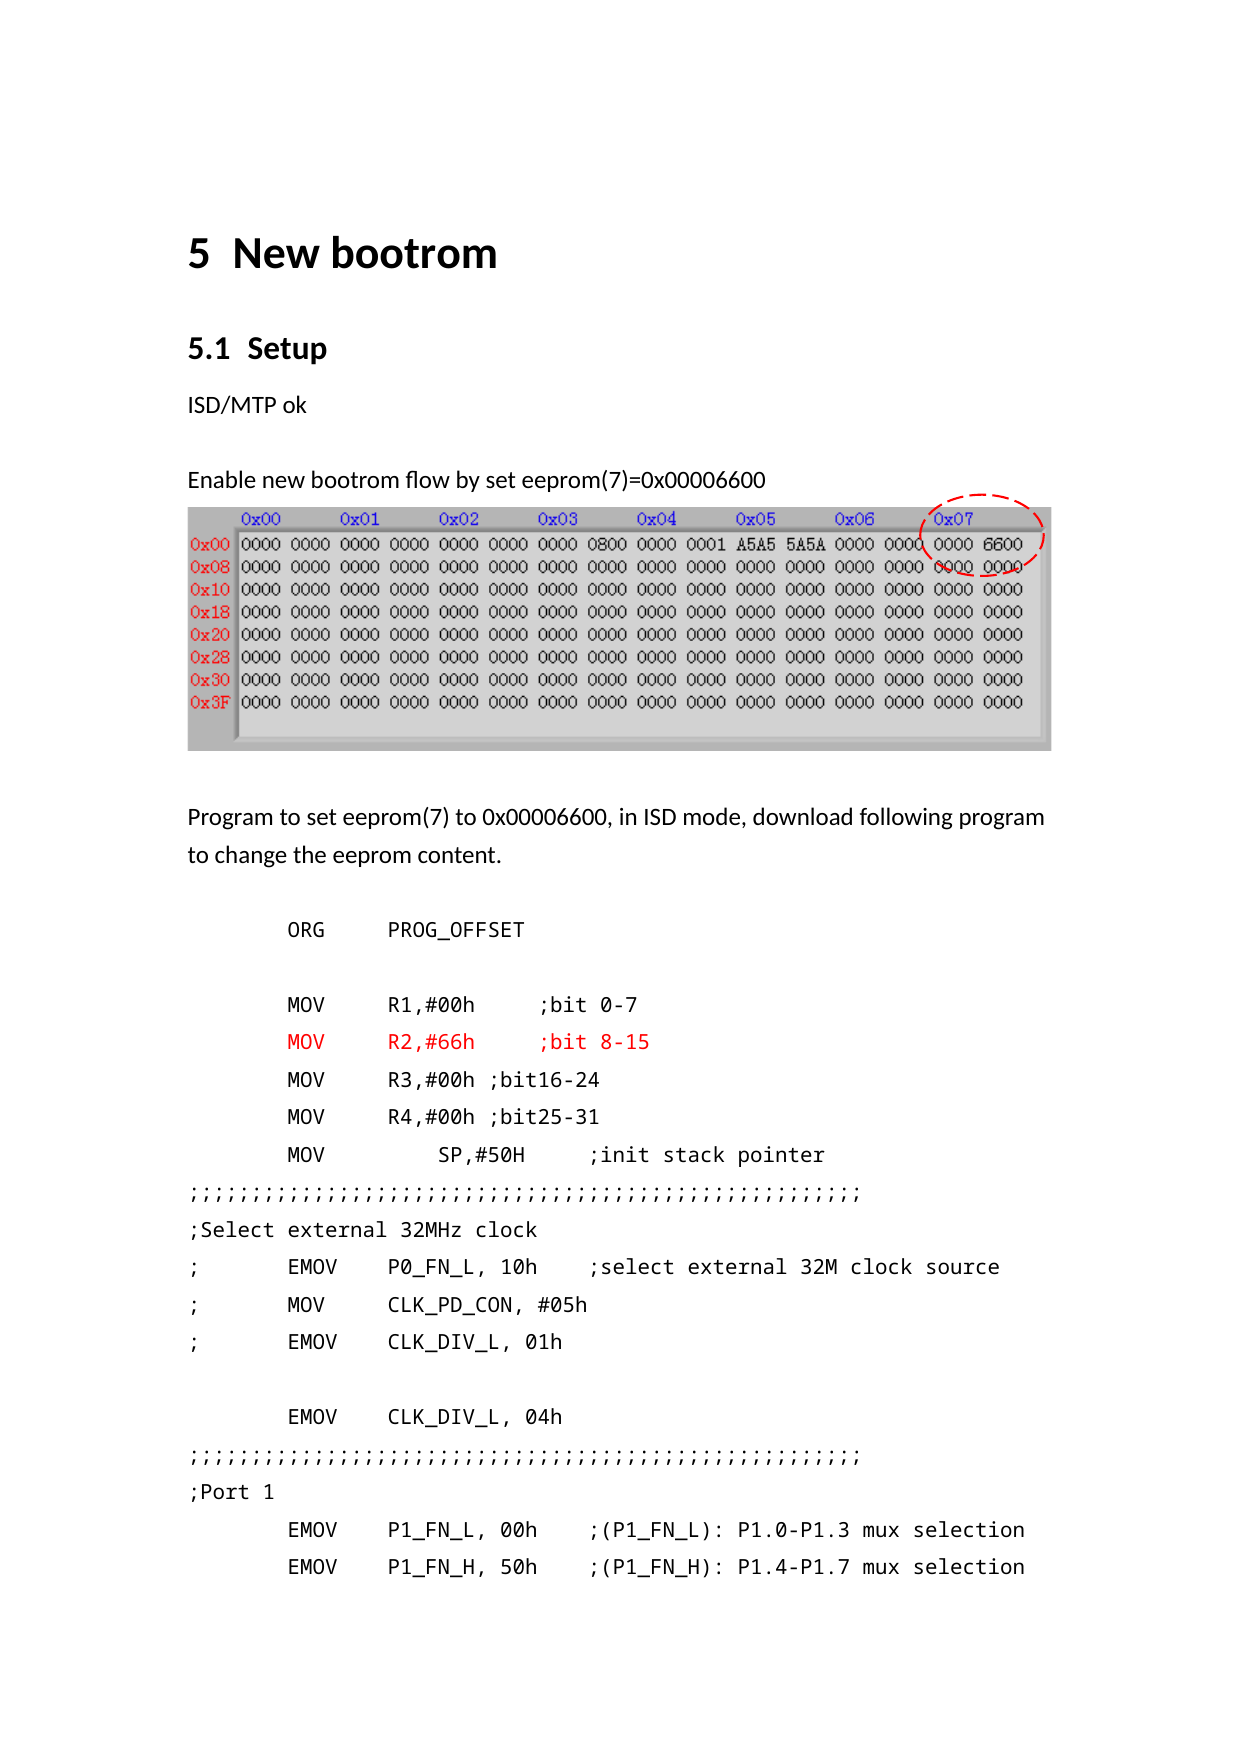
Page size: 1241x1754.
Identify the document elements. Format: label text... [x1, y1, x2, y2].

text ISD/MTP ok [187, 385, 1053, 423]
text MOV R2,#66h ;bit 8-15 [187, 1023, 1053, 1060]
picture [187, 507, 1052, 751]
text MOV R4,#00h ;bit25-31 [187, 1098, 1053, 1135]
text MOV R3,#00h ;bit16-24 [187, 1060, 1053, 1098]
text ; MOV CLK_PD_CON, #05h [187, 1285, 1053, 1323]
text Program to set eeprom(7) to 0x00006600, in ISD mode, download following program to change the eeprom content. [187, 798, 1053, 873]
text ; EMOV CLK_DIV_L, 01h [187, 1323, 1053, 1360]
text ;Select external 32MHz clock [187, 1210, 1053, 1248]
text ORG PROG_OFFSET [187, 910, 1053, 948]
text EMOV P1_FN_L, 00h ;(P1_FN_L): P1.0-P1.3 mux selection [187, 1510, 1053, 1548]
text MOV SP,#50H ;init stack pointer [187, 1135, 1053, 1173]
text EMOV P1_FN_H, 50h ;(P1_FN_H): P1.4-P1.7 mux selection [187, 1548, 1053, 1585]
text MOV R1,#00h ;bit 0-7 [187, 985, 1053, 1023]
text ;;;;;;;;;;;;;;;;;;;;;;;;;;;;;;;;;;;;;;;;;;;;;;;;;;;;;; [187, 1435, 1053, 1473]
subtitle New bootrom [187, 214, 1053, 289]
text ; EMOV P0_FN_L, 10h ;select external 32M clock source [187, 1248, 1053, 1285]
text EMOV CLK_DIV_L, 04h [187, 1398, 1053, 1435]
text ;;;;;;;;;;;;;;;;;;;;;;;;;;;;;;;;;;;;;;;;;;;;;;;;;;;;;; [187, 1173, 1053, 1210]
text Enable new bootrom flow by set eeprom(7)=0x00006600 [187, 460, 1053, 498]
text ;Port 1 [187, 1473, 1053, 1510]
subtitle Setup [187, 310, 1053, 385]
